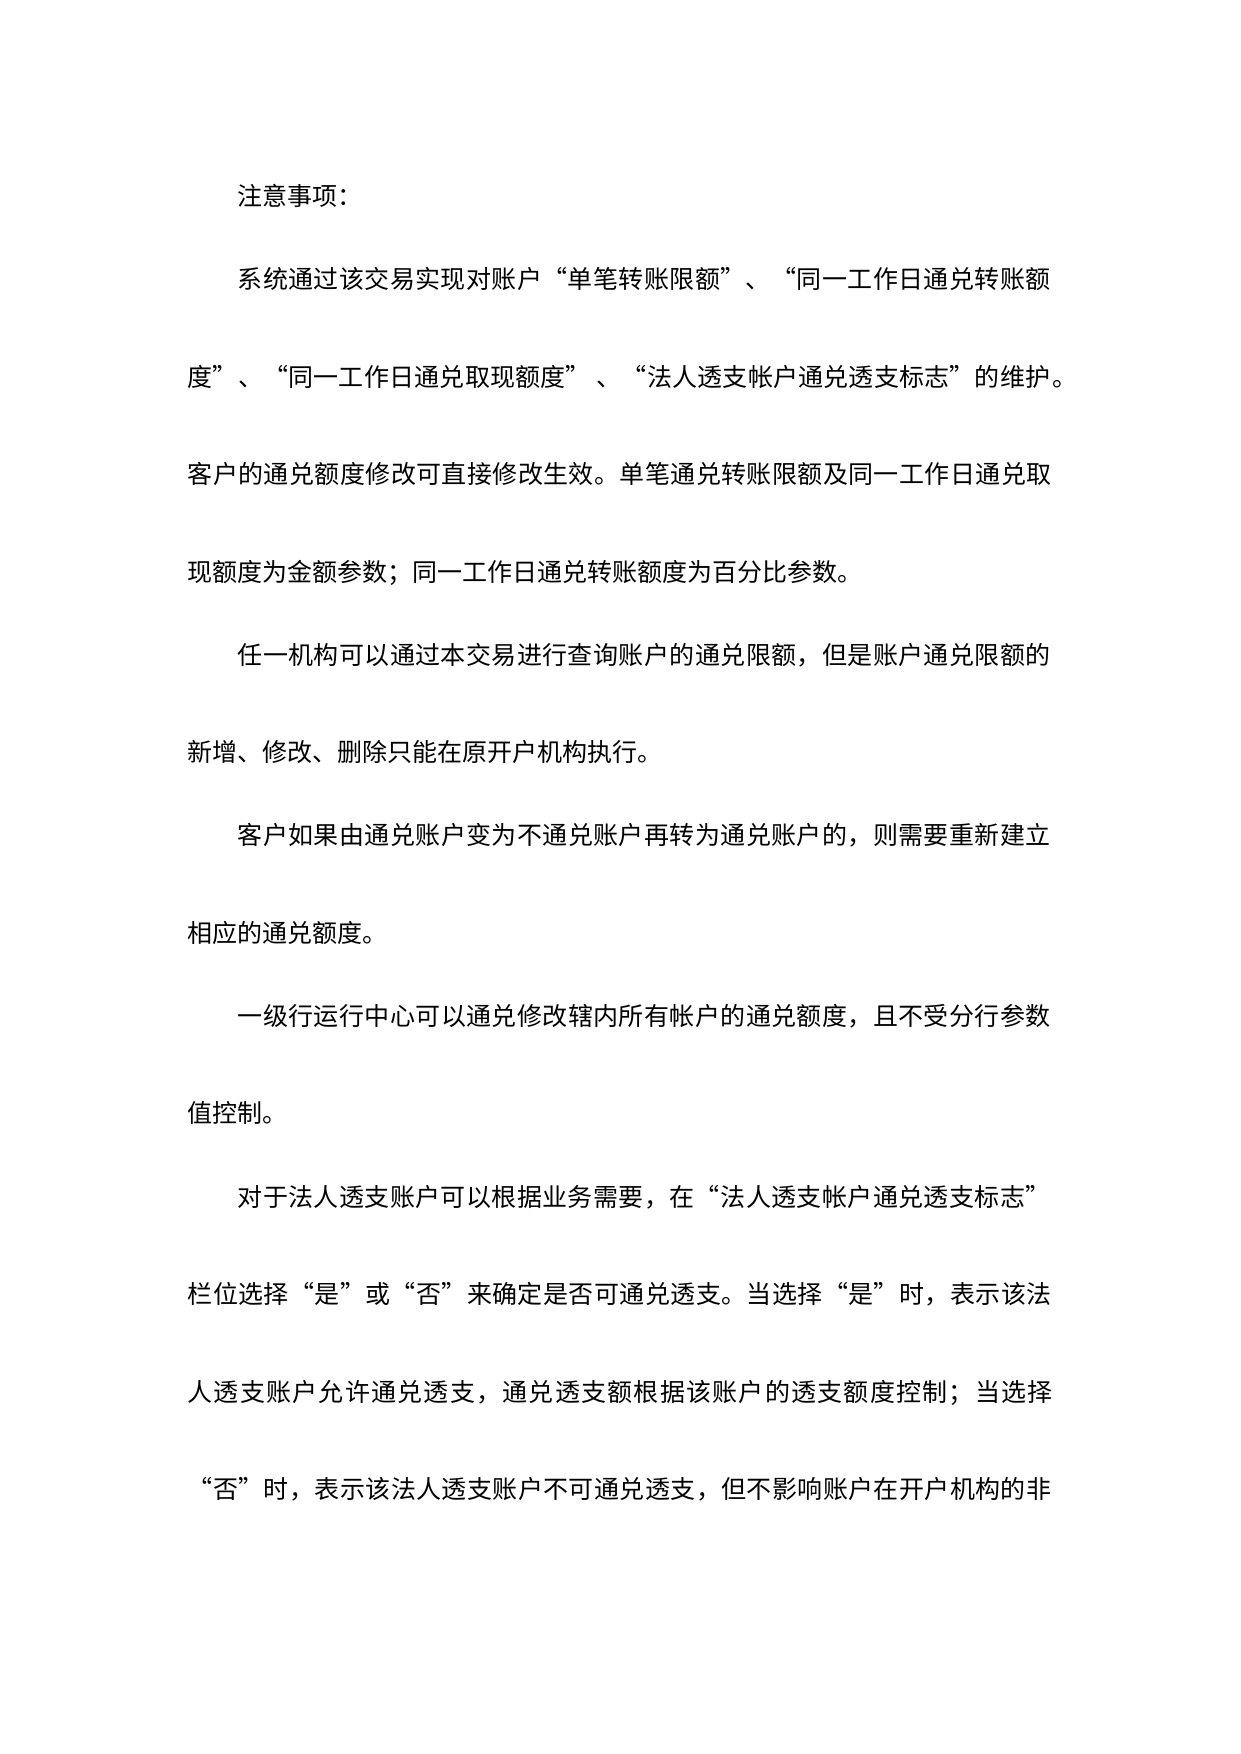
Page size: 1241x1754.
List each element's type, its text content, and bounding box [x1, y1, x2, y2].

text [187, 1163, 1053, 1520]
text 注意事项： [187, 162, 1053, 227]
text 客户如果由通兑账户变为不通兑账户再转为通兑账户的，则需要重新建立相应的通兑额度。 [187, 801, 1053, 964]
text 任一机构可以通过本交易进行查询账户的通兑限额，但是账户通兑限额的新增、修改、删除只能在原开户机构执行。 [187, 621, 1053, 783]
text 一级行运行中心可以通兑修改辖内所有帐户的通兑额度，且不受分行参数值控制。 [187, 982, 1053, 1144]
text 系统通过该交易实现对账户“单笔转账限额”、“同一工作日通兑转账额度”、“同一工作日通兑取现额度” 、“法人透支帐户通兑透支标志”的维护。客户的通兑额度修改可直接修改生效。单笔通兑转账限额及同一工作日通兑取现额度为金额参数；同一工作日通兑转账额度为百分比参数。 [187, 245, 1053, 603]
